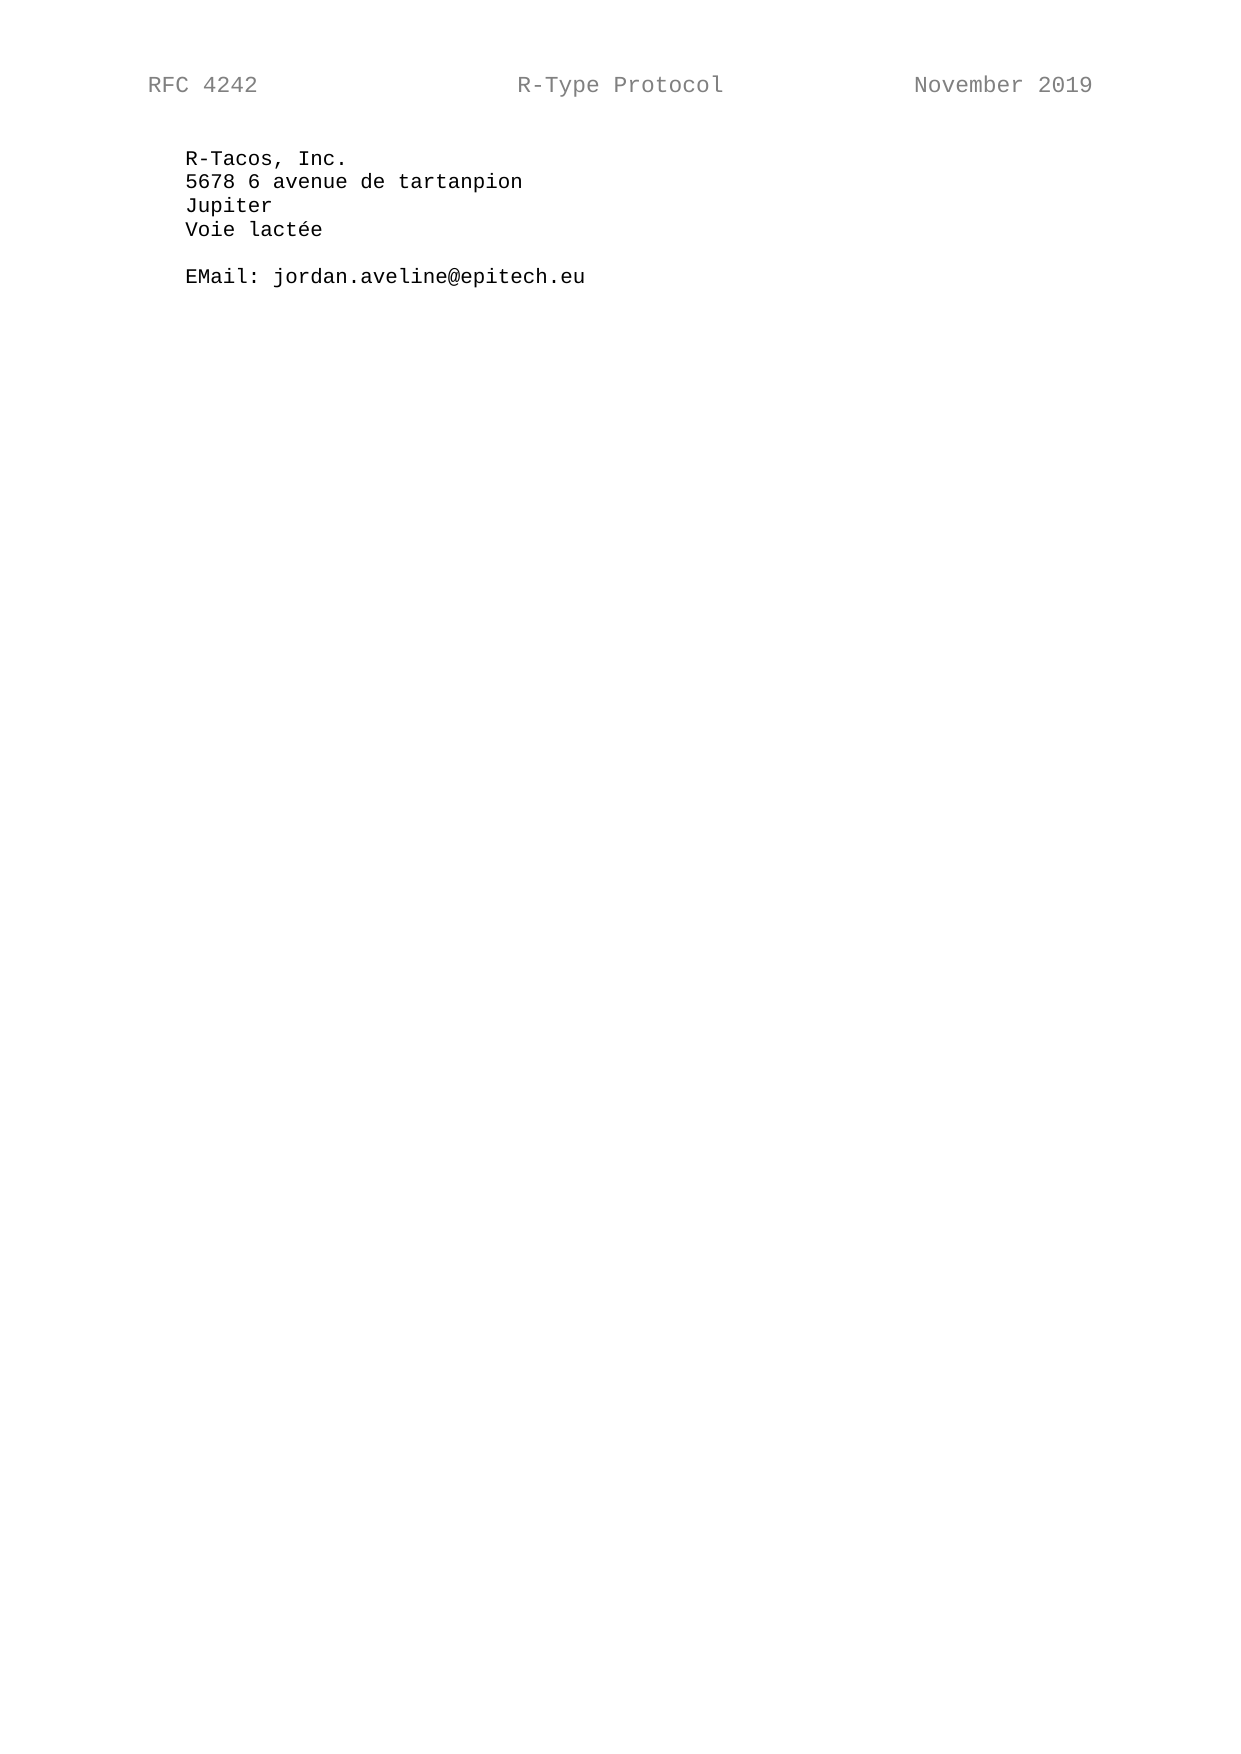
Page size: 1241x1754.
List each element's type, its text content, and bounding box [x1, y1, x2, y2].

text Jupiter [148, 195, 1093, 218]
text R-Tacos, Inc. [148, 148, 1093, 171]
text EMail: jordan.aveline@epitech.eu [148, 266, 1093, 289]
text Voie lactée [148, 218, 1093, 242]
text 5678 6 avenue de tartanpion [148, 171, 1093, 195]
